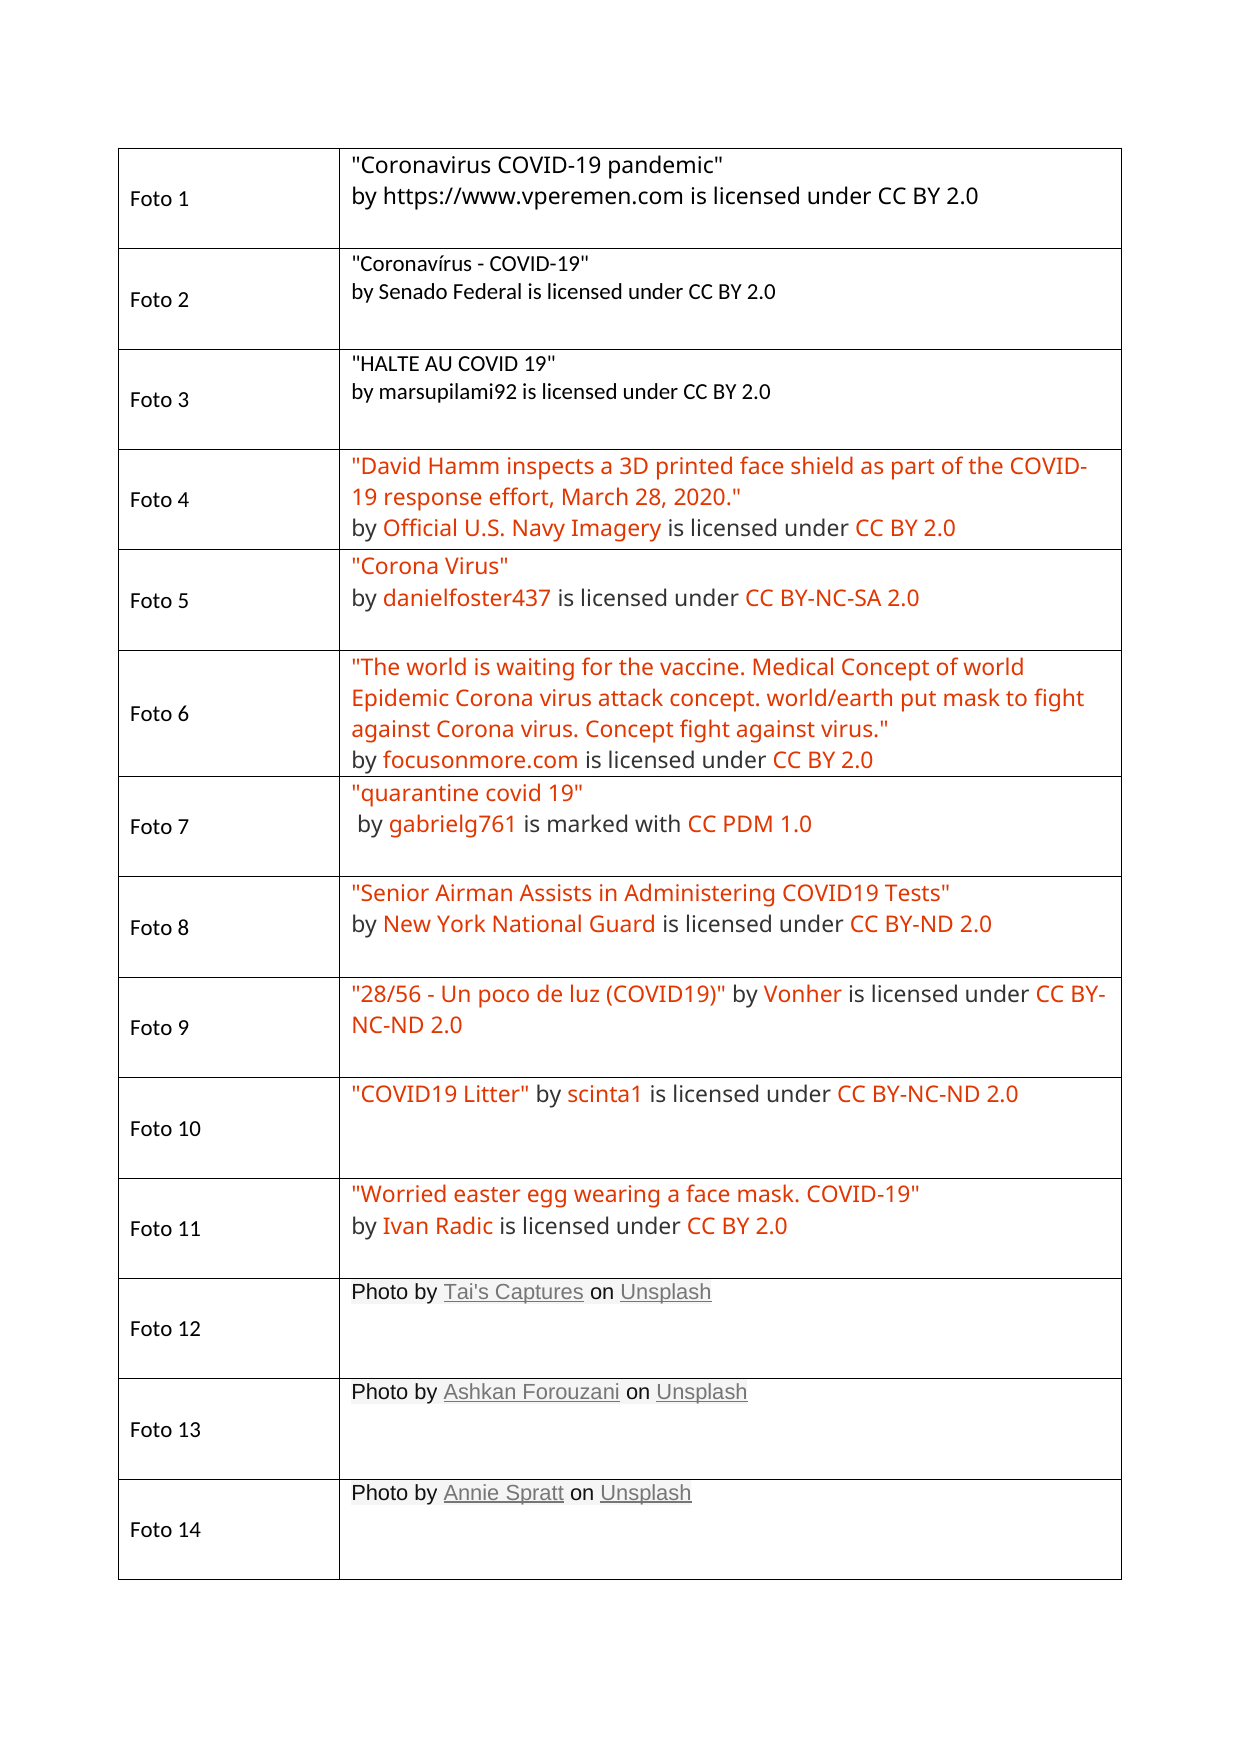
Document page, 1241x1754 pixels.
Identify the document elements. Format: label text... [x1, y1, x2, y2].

table_cell Foto 12 [119, 1279, 339, 1378]
table_cell Foto 4 [119, 450, 339, 549]
table_cell Foto 6 [119, 651, 339, 776]
table_cell Foto 3 [119, 350, 339, 449]
table_cell "COVID19 Litter" by scinta1 is licensed under CC BY-NC-ND 2.0 [340, 1078, 1121, 1177]
table_cell Foto 13 [119, 1379, 339, 1479]
table_cell "The world is waiting for the vaccine. Medical Concept of world Epidemic Corona virus attack concept. world/earth put mask to fight against Corona virus. Concept fight against virus." by focusonmore.com is licensed under CC BY 2.0 [340, 651, 1121, 776]
table_cell "Coronavírus - COVID-19" by Senado Federal is licensed under CC BY 2.0 [340, 249, 1121, 348]
table_cell "HALTE AU COVID 19" by marsupilami92 is licensed under CC BY 2.0 [340, 350, 1121, 449]
table_header "Coronavirus COVID-19 pandemic" by https://www.vperemen.com is licensed under CC BY 2.0 [340, 149, 1121, 248]
table_cell Foto 8 [119, 877, 339, 977]
table_cell "28/56 - Un poco de luz (COVID19)" by Vonher is licensed under CC BY-NC-ND 2.0 [340, 978, 1121, 1077]
table_header Foto 1 [119, 149, 339, 248]
table_cell Foto 2 [119, 249, 339, 348]
table_cell Foto 11 [119, 1179, 339, 1278]
table_cell "Corona Virus" by danielfoster437 is licensed under CC BY-NC-SA 2.0 [340, 550, 1121, 650]
table_cell Photo by Tai's Captures on Unsplash [340, 1279, 1121, 1378]
table_cell Foto 7 [119, 777, 339, 876]
table_cell "Senior Airman Assists in Administering COVID19 Tests" by New York National Guard is licensed under CC BY-ND 2.0 [340, 877, 1121, 977]
table_cell Foto 14 [119, 1480, 339, 1579]
table_cell "Worried easter egg wearing a face mask. COVID-19" by Ivan Radic is licensed under CC BY 2.0 [340, 1179, 1121, 1278]
table_cell Foto 10 [119, 1078, 339, 1177]
table_cell Photo by Ashkan Forouzani on Unsplash [340, 1379, 1121, 1479]
table_cell "David Hamm inspects a 3D printed face shield as part of the COVID-19 response effort, March 28, 2020." by Official U.S. Navy Imagery is licensed under CC BY 2.0 [340, 450, 1121, 549]
table_cell "quarantine covid 19" by gabrielg761 is marked with CC PDM 1.0 [340, 777, 1121, 876]
table_cell Foto 9 [119, 978, 339, 1077]
table_cell Foto 5 [119, 550, 339, 650]
table_cell Photo by Annie Spratt on Unsplash [340, 1480, 1121, 1579]
